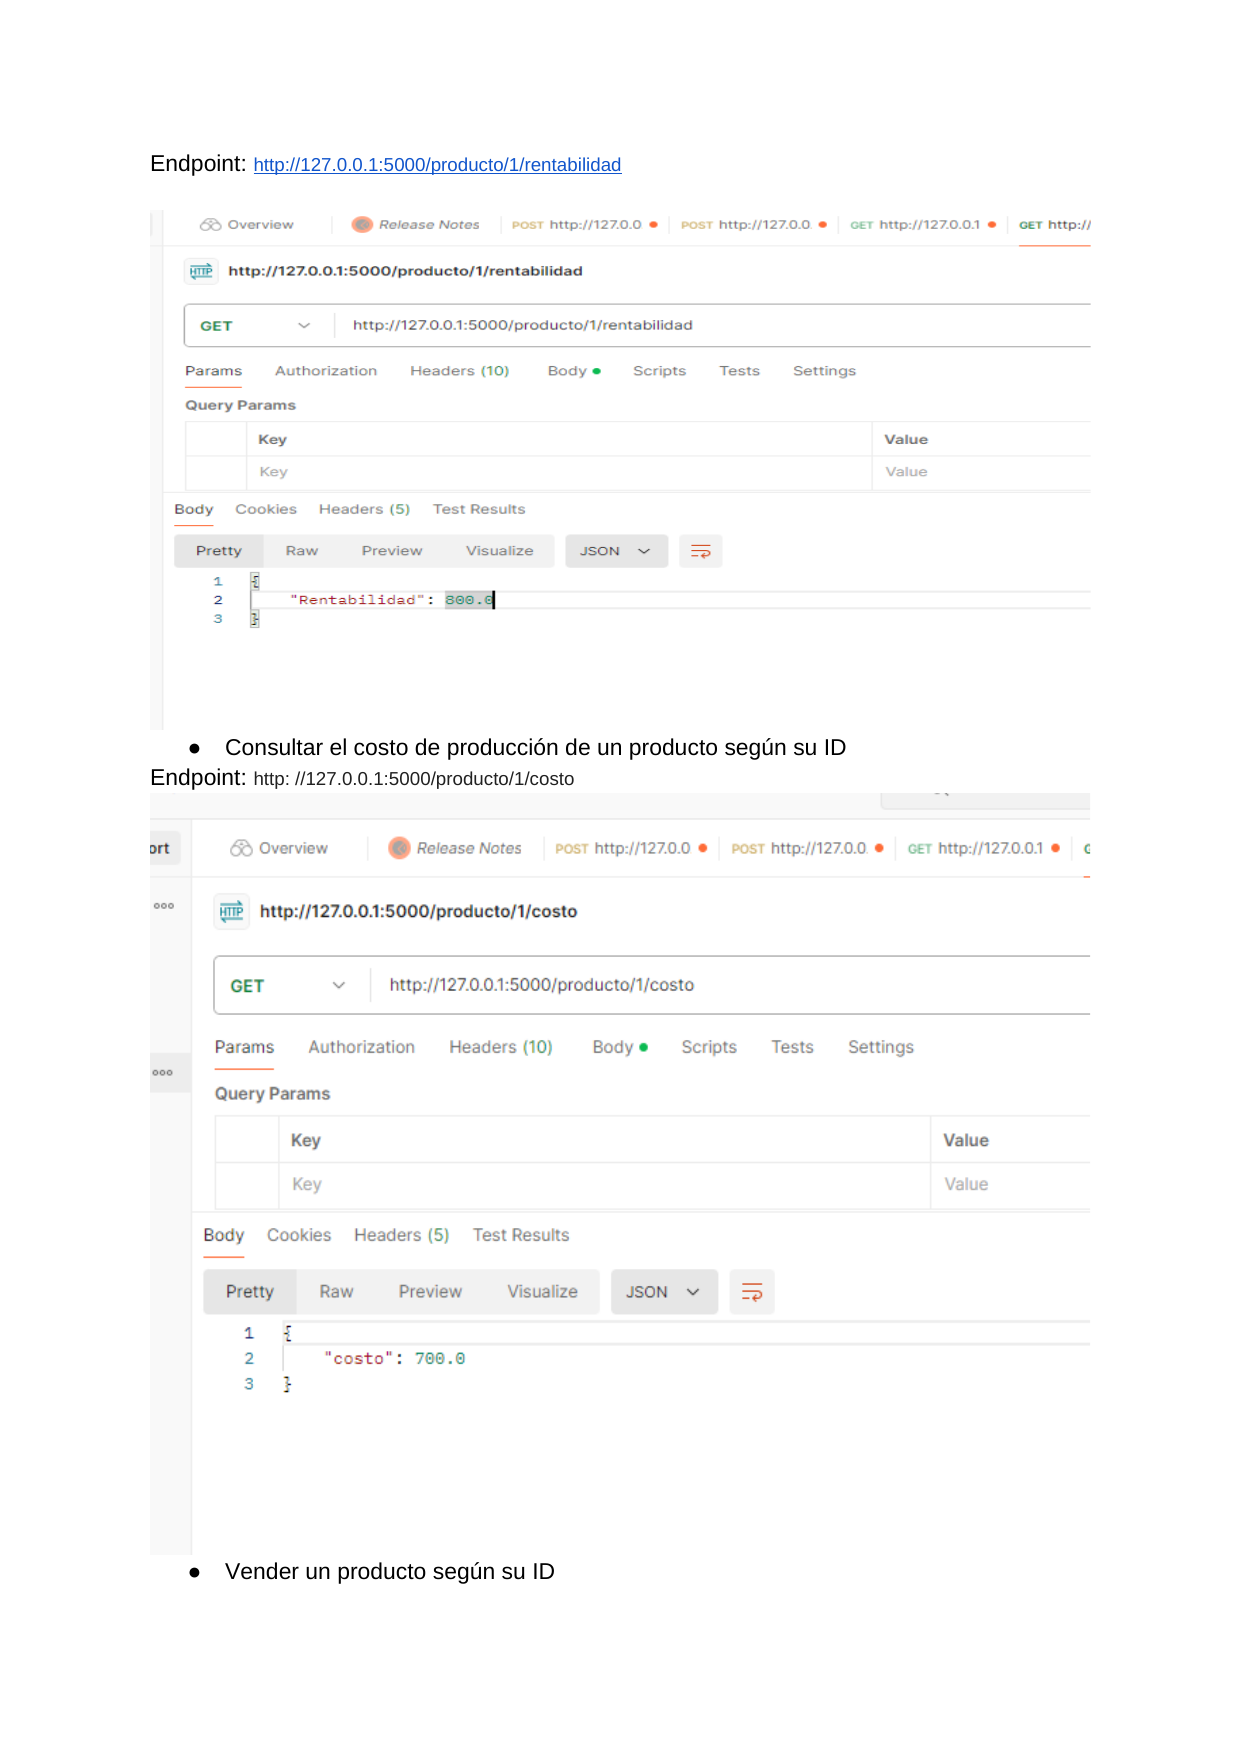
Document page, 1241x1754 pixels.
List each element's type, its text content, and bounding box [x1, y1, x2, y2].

text Endpoint: http: //127.0.0.1:5000/producto/1/costo [150, 764, 1090, 790]
text Endpoint: http://127.0.0.1:5000/producto/1/rentabilidad [150, 150, 1090, 176]
picture [150, 793, 1091, 1555]
list Vender un producto según su ID [187, 1558, 1090, 1584]
picture [150, 210, 1091, 730]
list Consultar el costo de producción de un producto según su ID [187, 733, 1090, 760]
